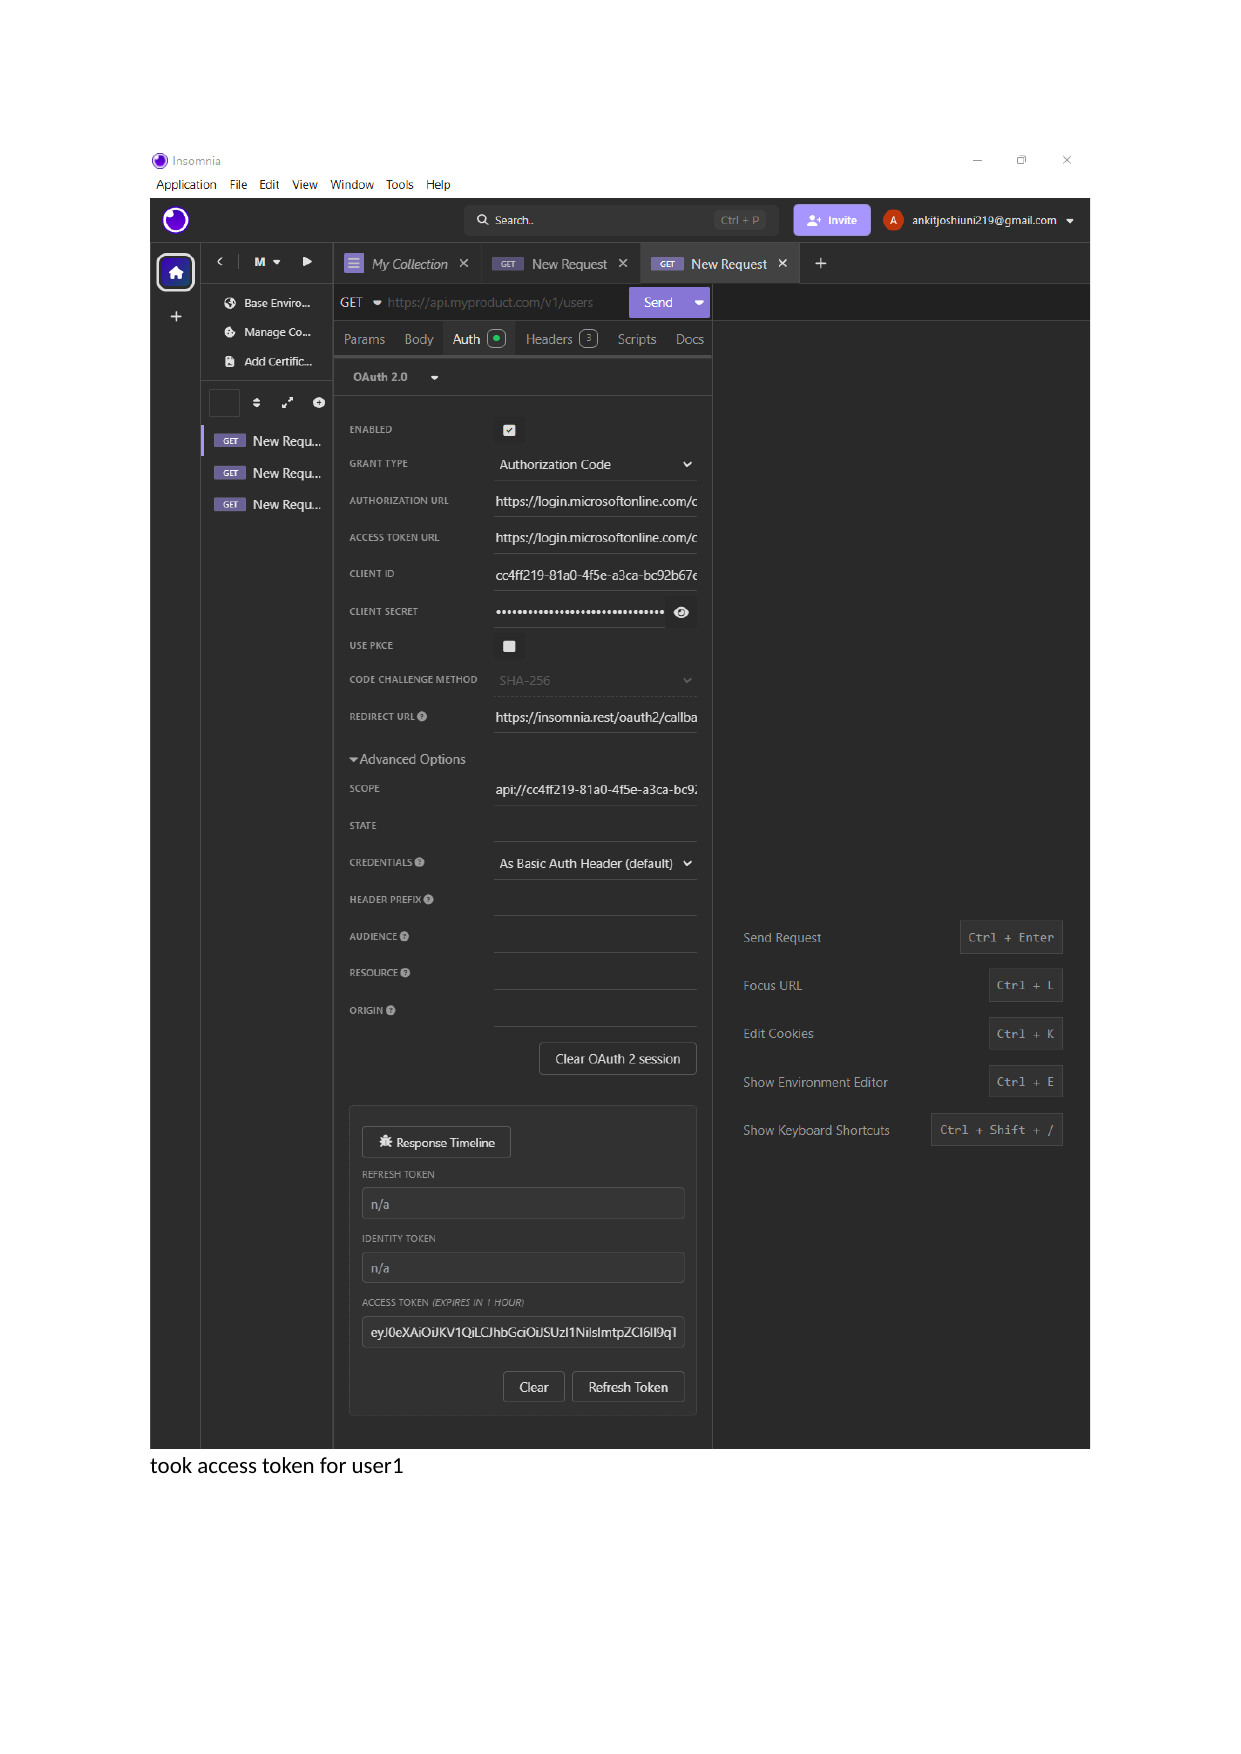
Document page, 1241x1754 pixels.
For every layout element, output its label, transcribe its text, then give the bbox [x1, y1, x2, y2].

text took access token for user1 [150, 1449, 1090, 1479]
picture [150, 150, 1091, 1449]
